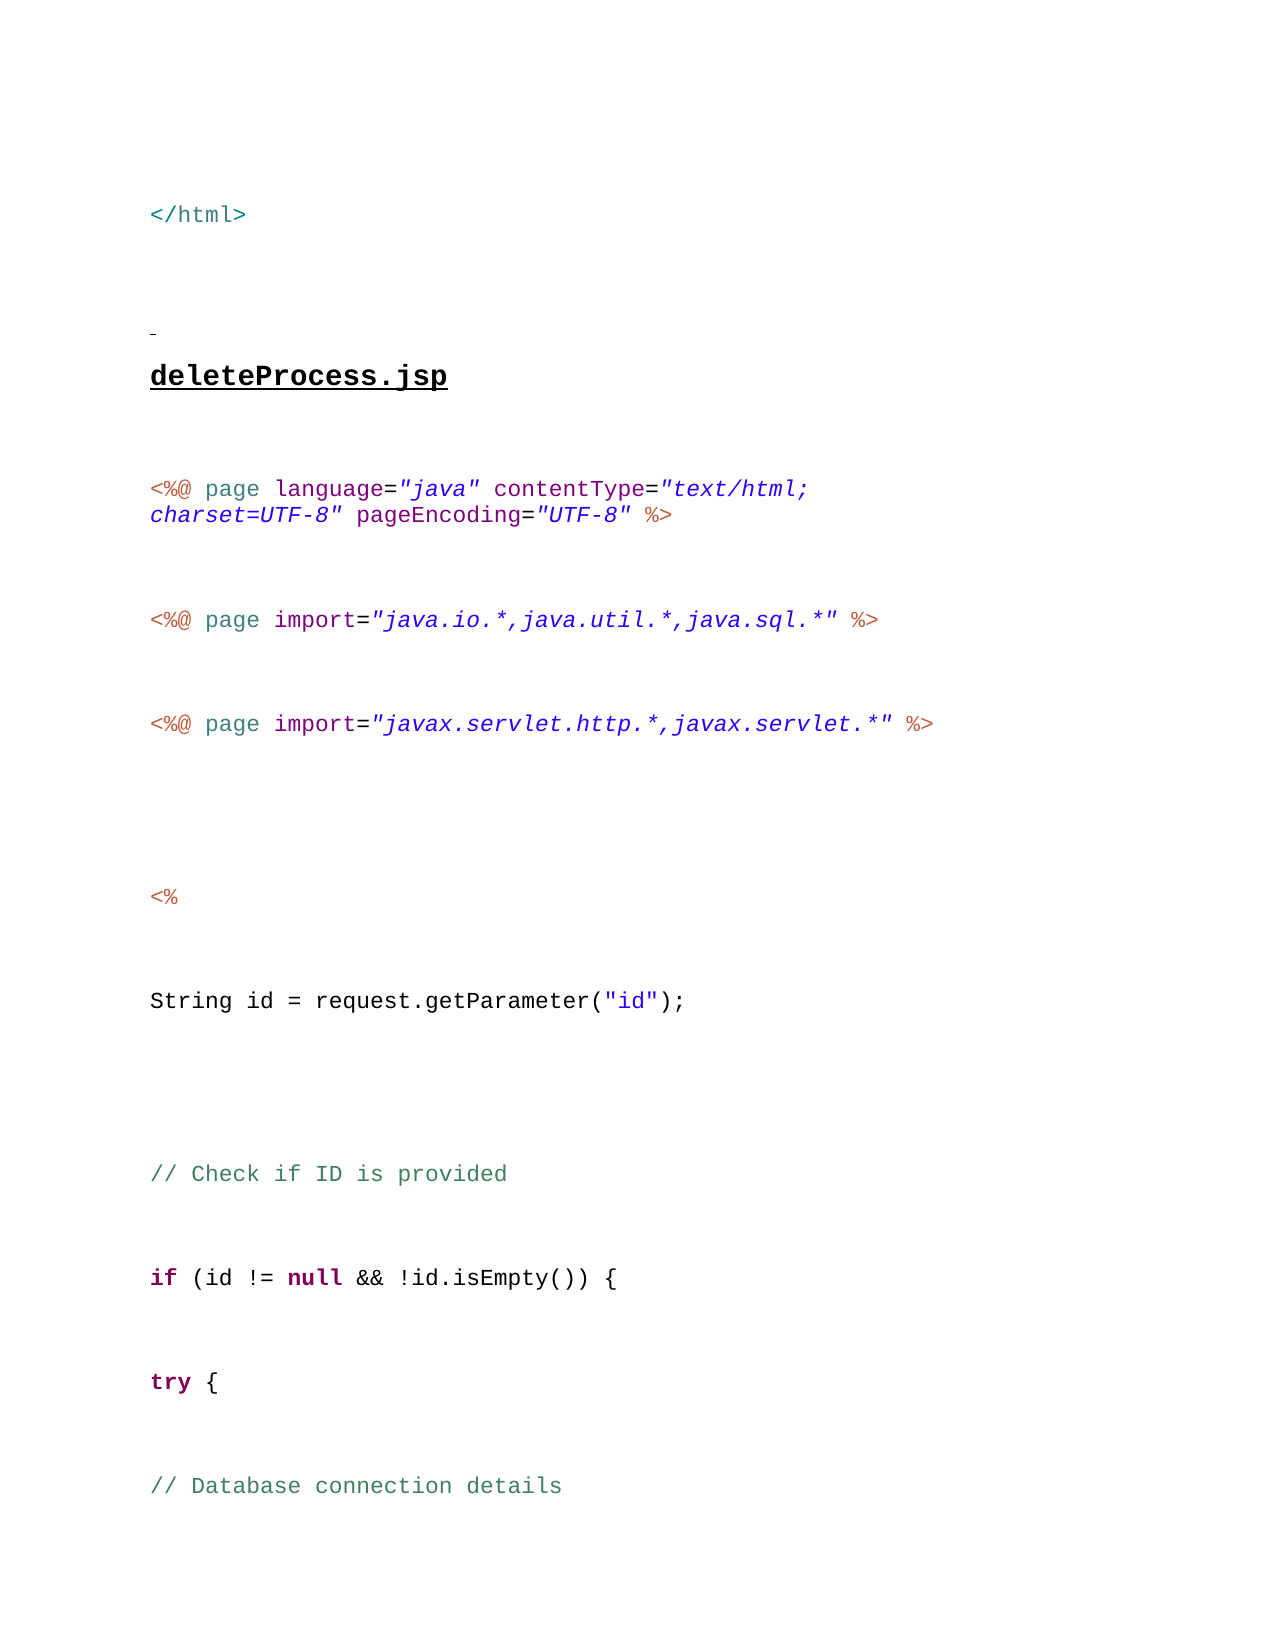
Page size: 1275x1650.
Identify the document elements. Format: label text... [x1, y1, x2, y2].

text deleteProcess.jsp [150, 366, 1125, 391]
text if (id != null && !id.isEmpty()) { [150, 1265, 1125, 1290]
text // Check if ID is provided [150, 1161, 1125, 1186]
text String id = request.getParameter("id"); [150, 989, 1125, 1014]
text </html> [150, 202, 1125, 227]
text <% [150, 884, 1125, 909]
text try { [150, 1369, 1125, 1394]
text // Database connection details [150, 1473, 1125, 1498]
text <%@ page import="javax.servlet.http.*,javax.servlet.*" %> [150, 712, 1125, 737]
text <%@ page language="java" contentType="text/html; charset=UTF-8" pageEncoding="UTF-8" %> [150, 475, 972, 528]
text <%@ page import="java.io.*,java.util.*,java.sql.*" %> [150, 607, 1125, 632]
